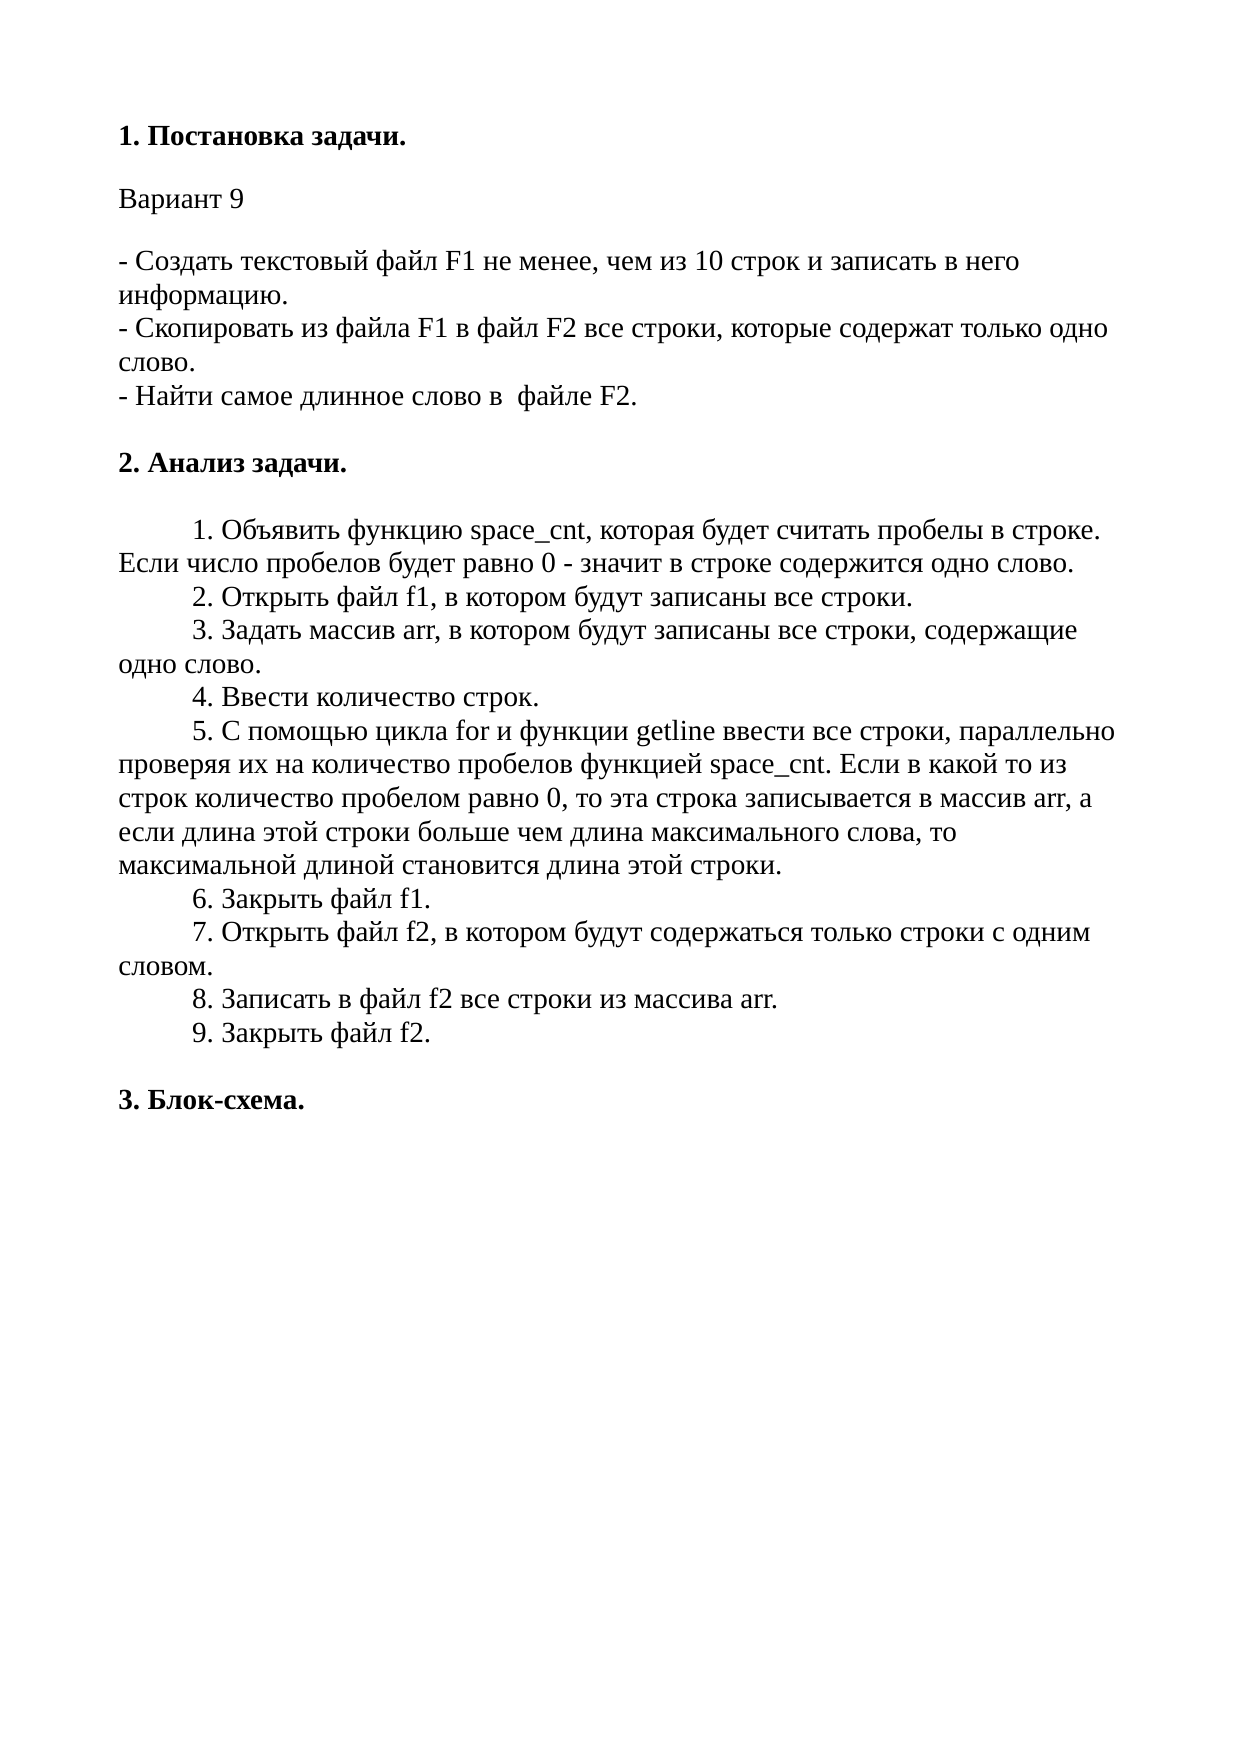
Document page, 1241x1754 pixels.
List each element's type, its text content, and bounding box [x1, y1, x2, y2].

text 1. Постановка задачи. [118, 118, 1122, 152]
text - Найти самое длинное слово в файле F2. [118, 378, 1122, 411]
text 8. Записать в файл f2 все строки из массива arr. [118, 981, 1122, 1015]
text 9. Закрыть файл f2. [118, 1015, 1122, 1048]
text 2. Открыть файл f1, в котором будут записаны все строки. [118, 579, 1122, 612]
text Вариант 9 [118, 181, 1122, 214]
text 6. Закрыть файл f1. [118, 881, 1122, 914]
text 3. Задать массив arr, в котором будут записаны все строки, содержащие одно слово. [118, 612, 1122, 679]
text 2. Анализ задачи. [118, 445, 1122, 478]
text 7. Открыть файл f2, в котором будут содержаться только строки с одним словом. [118, 914, 1122, 981]
text 1. Объявить функцию space_cnt, которая будет считать пробелы в строке. Если число пробелов будет равно 0 - значит в строке содержится одно слово. [118, 512, 1122, 579]
text - Создать текстовый файл F1 не менее, чем из 10 строк и записать в него информацию. [118, 243, 1122, 311]
text - Скопировать из файла F1 в файл F2 все строки, которые содержат только одно слово. [118, 311, 1122, 378]
text 4. Ввести количество строк. [118, 679, 1122, 713]
text 5. С помощью цикла for и функции getline ввести все строки, параллельно проверяя их на количество пробелов функцией space_cnt. Если в какой то из строк количество пробелом равно 0, то эта строка записывается в массив arr, а если длина этой строки больше чем длина максимального слова, то максимальной длиной становится длина этой строки. [118, 713, 1122, 881]
text 3. Блок-схема. [118, 1082, 1122, 1116]
